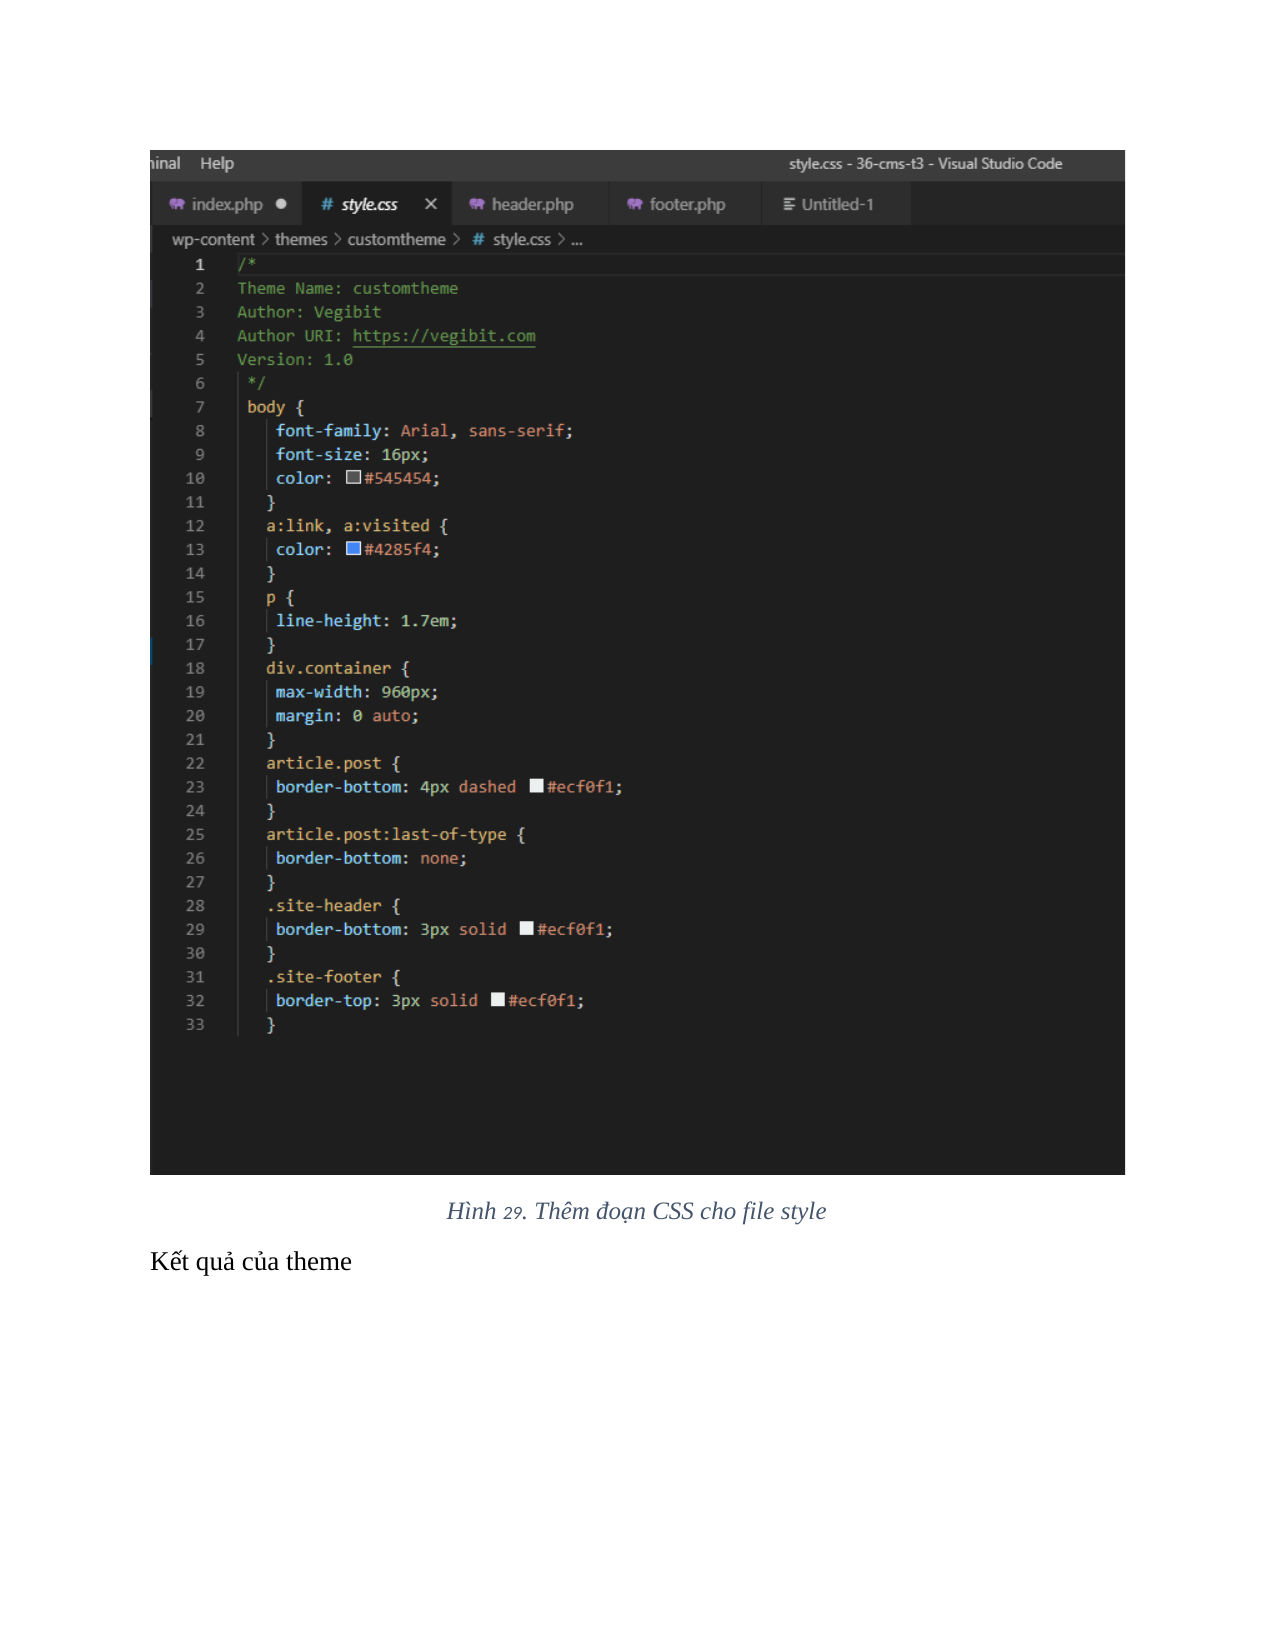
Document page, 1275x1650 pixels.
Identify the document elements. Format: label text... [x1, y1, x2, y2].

picture [150, 150, 1125, 1175]
text Kết quả của theme [150, 1245, 1125, 1276]
text Hình 29. Thêm đoạn CSS cho file style [150, 1196, 1125, 1224]
